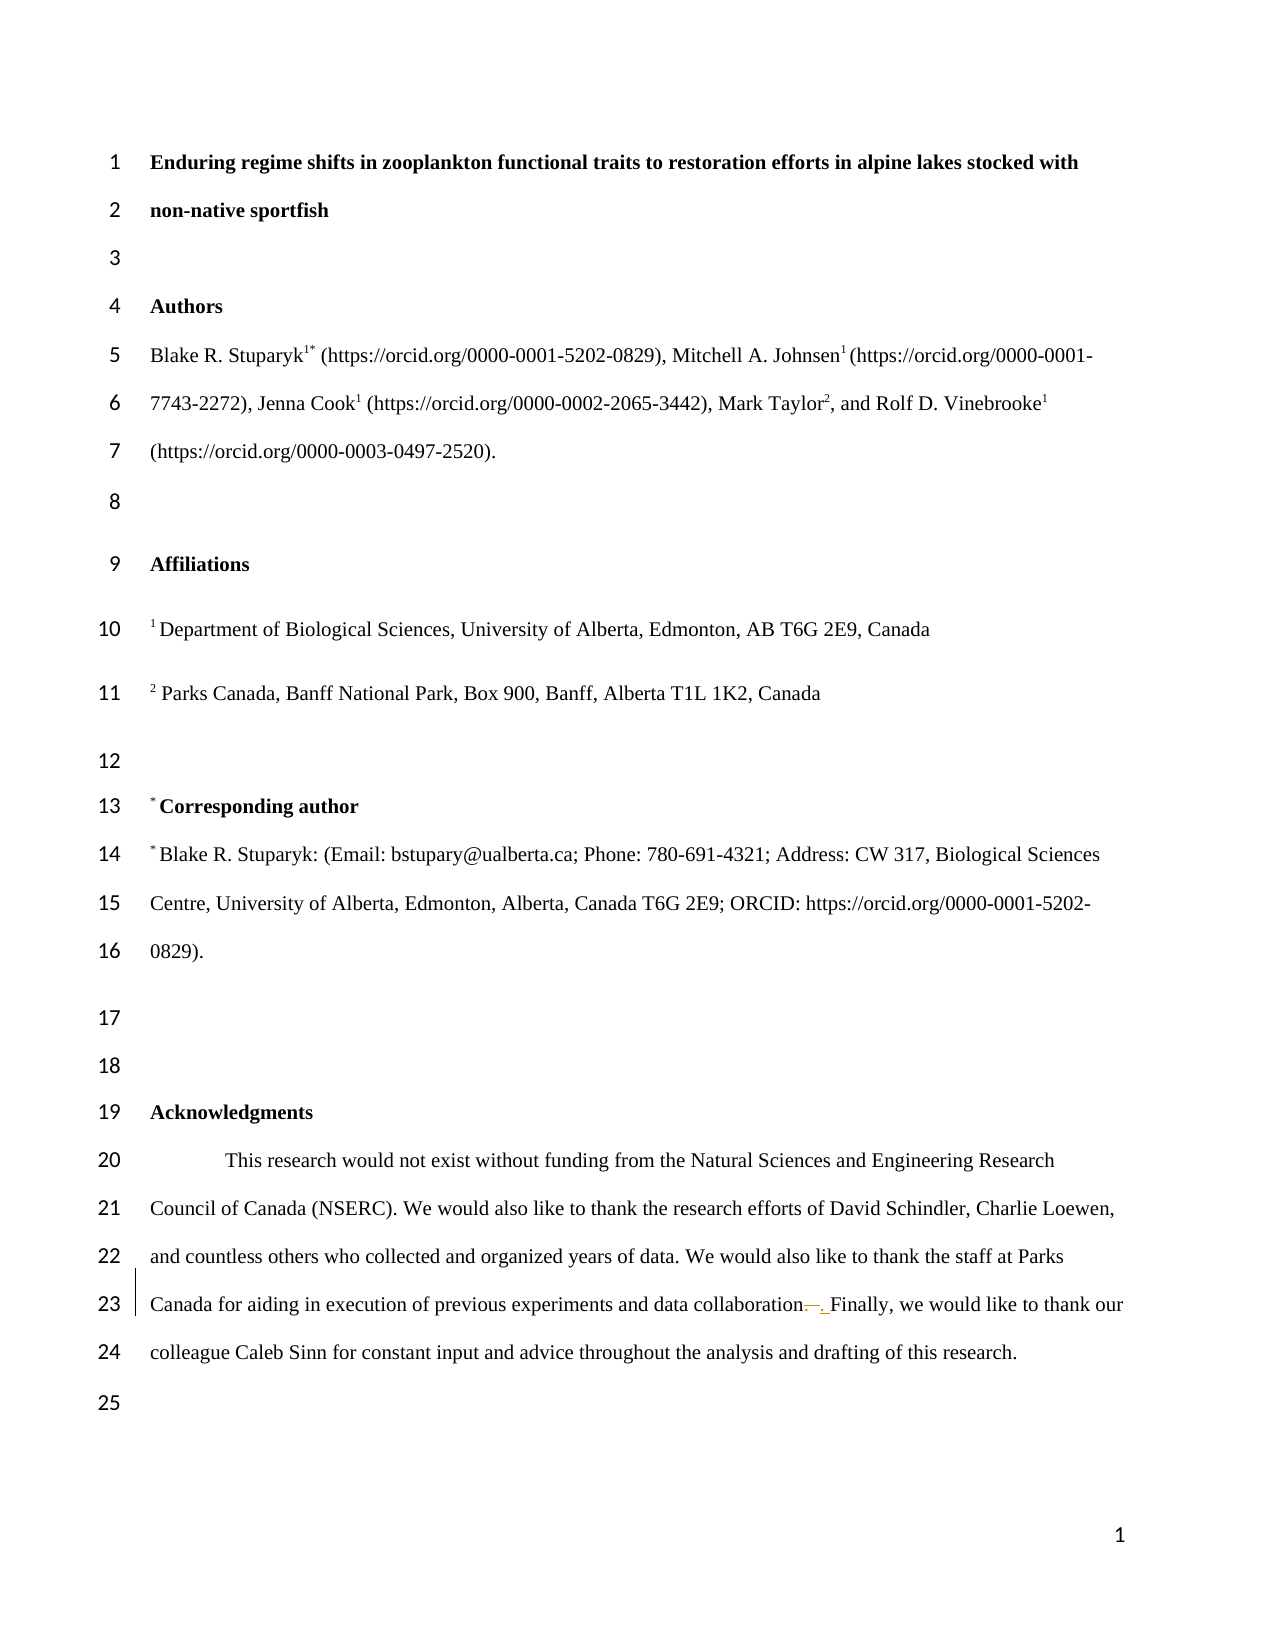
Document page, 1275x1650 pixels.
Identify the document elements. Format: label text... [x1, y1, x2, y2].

text Blake R. Stuparyk1* (https://orcid.org/0000-0001-5202-0829), Mitchell A. Johnsen1 (https://orcid.org/0000-0001-7743-2272), Jenna Cook1 (https://orcid.org/0000-0002-2065-3442), Mark Taylor2, and Rolf D. Vinebrooke1 (https://orcid.org/0000-0003-0497-2520). [150, 342, 1125, 463]
text 1 Department of Biological Sciences, University of Alberta, Edmonton, AB T6G 2E9, Canada [150, 616, 1125, 641]
text Enduring regime shifts in zooplankton functional traits to restoration efforts in alpine lakes stocked with non-native sportfish [150, 150, 1125, 222]
text Affiliations [150, 552, 1125, 576]
text Acknowledgments [150, 1099, 1125, 1124]
text 2 Parks Canada, Banff National Park, Box 900, Banff, Alberta T1L 1K2, Canada [150, 681, 1125, 705]
text Authors [150, 294, 1125, 318]
text * Blake R. Stuparyk: (Email: bstupary@ualberta.ca; Phone: 780-691-4321; Address: CW 317, Biological Sciences Centre, University of Alberta, Edmonton, Alberta, Canada T6G 2E9; ORCID: https://orcid.org/0000-0001-5202-0829). [150, 842, 1125, 963]
text This research would not exist without funding from the Natural Sciences and Engineering Research Council of Canada (NSERC). We would also like to thank the research efforts of David Schindler, Charlie Loewen, and countless others who collected and organized years of data. We would also like to thank the staff at Parks Canada for aiding in execution of previous experiments and data collaborationFinally, we would like to thank our colleague Caleb Sinn for constant input and advice throughout the analysis and drafting of this research. [150, 1148, 1125, 1364]
text * Corresponding author [150, 794, 1125, 818]
